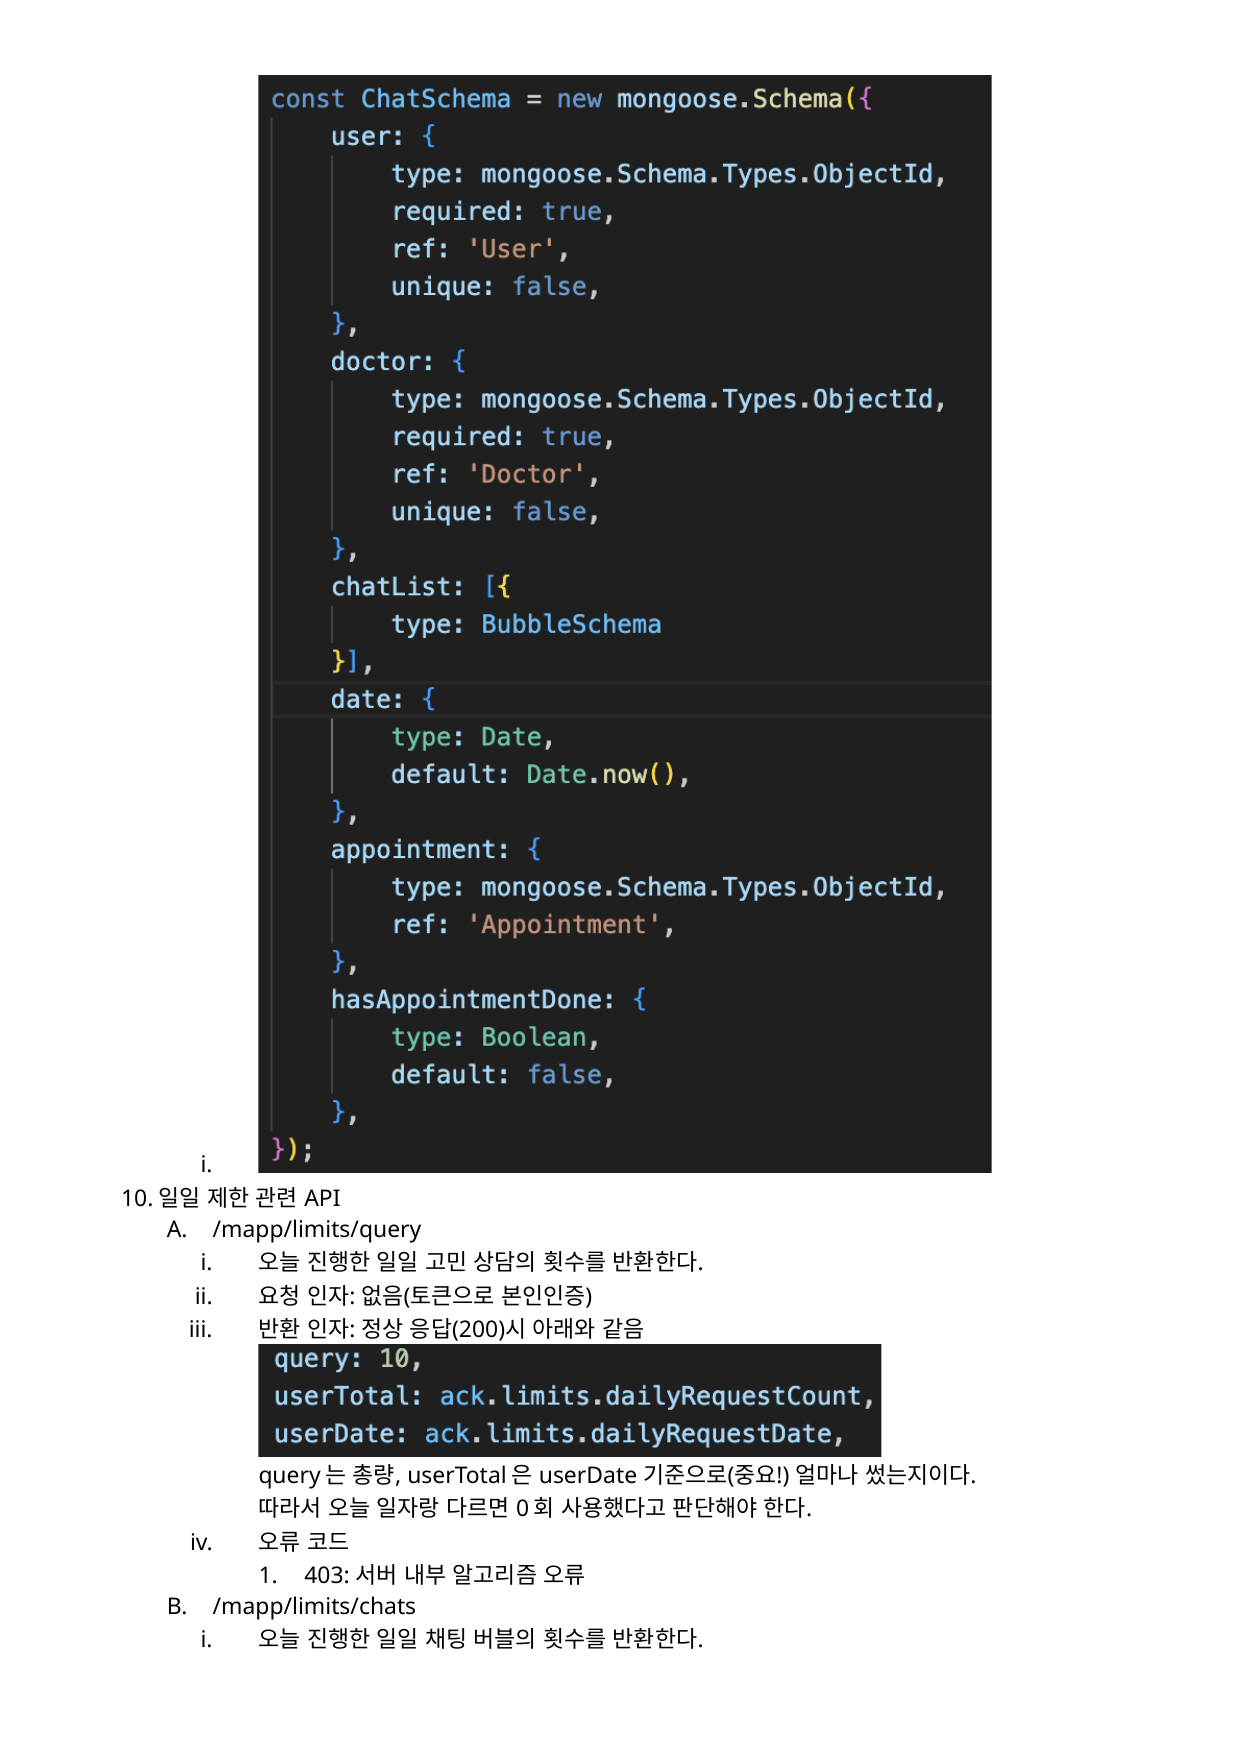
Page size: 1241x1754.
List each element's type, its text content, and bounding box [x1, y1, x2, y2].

list 오늘 진행한 일일 채팅 버블의 횟수를 반환한다. [212, 1621, 1165, 1655]
picture [258, 1344, 882, 1457]
list /mapp/limits/query [167, 1213, 1165, 1244]
list /mapp/limits/chats [167, 1590, 1165, 1621]
list 일일 제한 관련 API [121, 1180, 1165, 1213]
picture [258, 75, 992, 1173]
list 요청 인자: 없음(토큰으로 본인인증) [212, 1278, 1165, 1311]
list 오늘 진행한 일일 고민 상담의 횟수를 반환한다. [212, 1244, 1165, 1278]
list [212, 1311, 1165, 1523]
list 403: 서버 내부 알고리즘 오류 [258, 1557, 1165, 1590]
list 오류 코드 [212, 1523, 1165, 1557]
